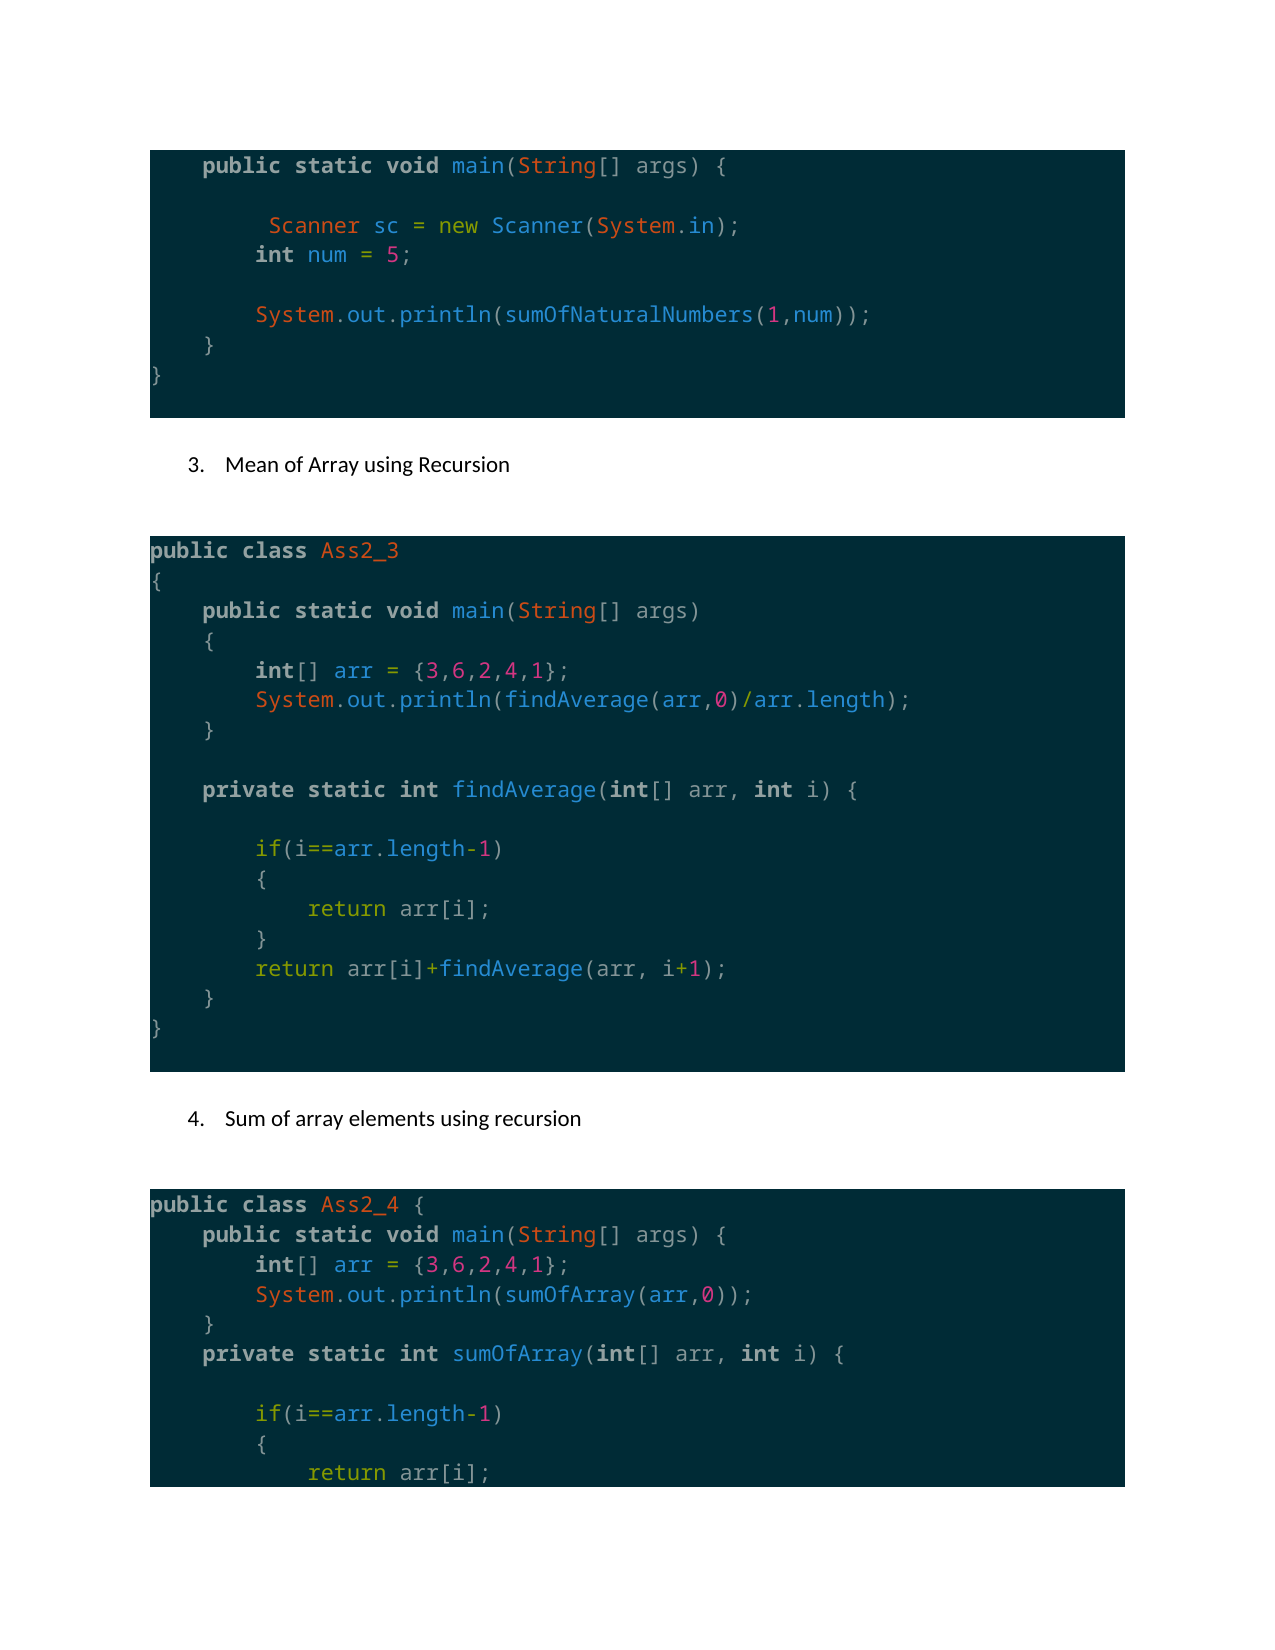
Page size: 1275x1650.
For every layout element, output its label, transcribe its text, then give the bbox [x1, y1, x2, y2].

text int num = 5; [150, 239, 1125, 269]
text } [150, 714, 1125, 744]
text public static void main(String[] args) { [150, 150, 1125, 180]
text Scanner sc = new Scanner(System.in); [150, 209, 1125, 239]
text int[] arr = {3,6,2,4,1}; [150, 655, 1125, 684]
text if(i==arr.length-1) [150, 1398, 1125, 1427]
list Mean of Array using Recursion [187, 450, 1125, 478]
text return arr[i]+findAverage(arr, i+1); [150, 953, 1125, 982]
text { [150, 625, 1125, 655]
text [150, 1219, 1125, 1249]
text return arr[i]; [150, 1457, 1125, 1487]
text } [150, 329, 1125, 358]
text public class Ass2_3 [150, 536, 1125, 565]
text public class Ass2_4 { [150, 1189, 1125, 1219]
text private static int sumOfArray(int[] arr, int i) { [150, 1338, 1125, 1368]
text int[] arr = {3,6,2,4,1}; [150, 1249, 1125, 1278]
text if(i==arr.length-1) [150, 833, 1125, 863]
text System.out.println(sumOfNaturalNumbers(1,num)); [150, 299, 1125, 329]
text public static void main(String[] args) [150, 595, 1125, 625]
text } [150, 1012, 1125, 1042]
text return arr[i]; [150, 893, 1125, 923]
text { [150, 1427, 1125, 1457]
text private static int findAverage(int[] arr, int i) { [150, 774, 1125, 804]
list Sum of array elements using recursion [187, 1104, 1125, 1132]
text System.out.println(sumOfArray(arr,0)); [150, 1278, 1125, 1308]
text } [150, 1308, 1125, 1338]
text } [150, 358, 1125, 388]
text System.out.println(findAverage(arr,0)/arr.length); [150, 684, 1125, 714]
text } [150, 923, 1125, 953]
text { [150, 863, 1125, 893]
text { [150, 565, 1125, 595]
text } [150, 982, 1125, 1012]
